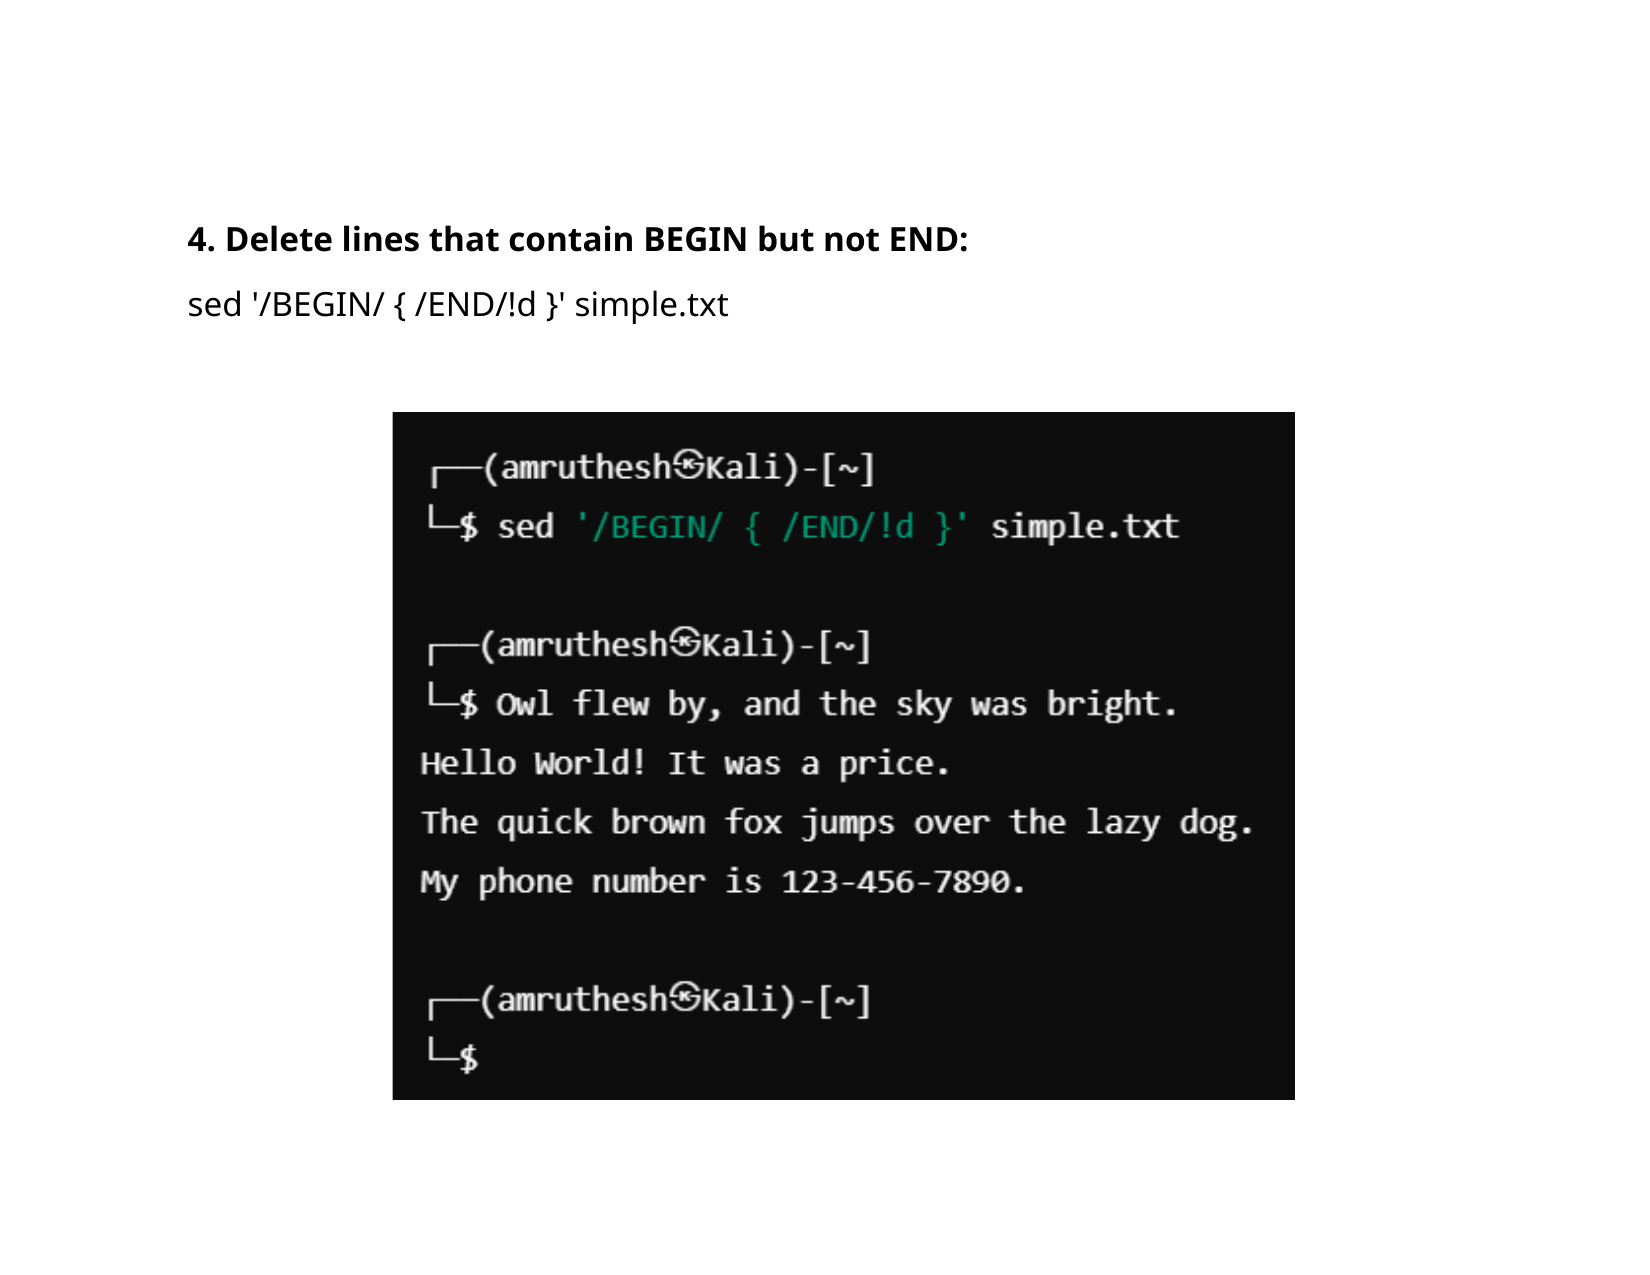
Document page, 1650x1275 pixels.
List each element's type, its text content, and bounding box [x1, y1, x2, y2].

picture [392, 412, 1295, 1100]
text sed '/BEGIN/ { /END/!d }' simple.txt [187, 281, 1500, 327]
text 4. Delete lines that contain BEGIN but not END: [187, 216, 1500, 261]
